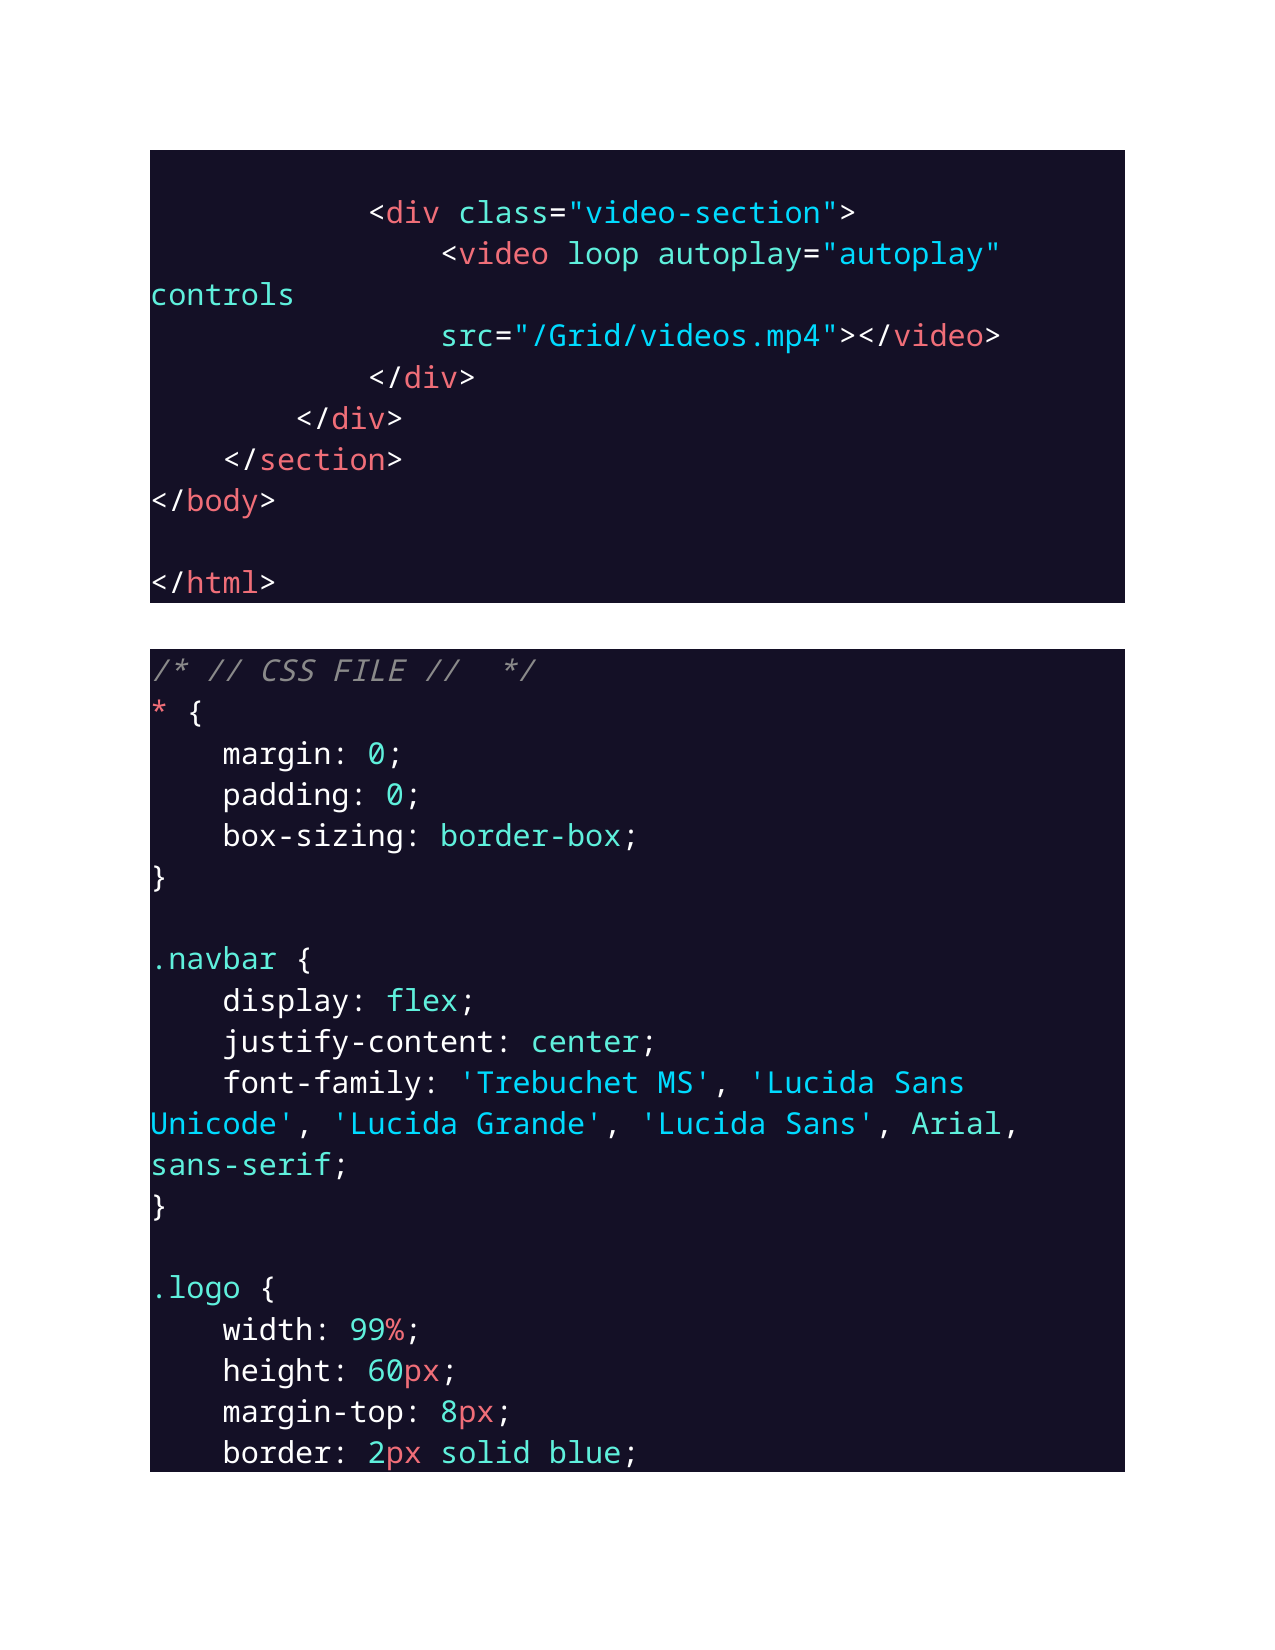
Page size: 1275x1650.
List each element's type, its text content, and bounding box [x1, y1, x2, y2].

text height: 60px; [150, 1349, 1125, 1390]
text </body> [150, 479, 1125, 520]
text </html> [150, 561, 1125, 603]
text display: flex; [150, 979, 1125, 1020]
text } [150, 1184, 1125, 1226]
text .navbar { [150, 937, 1125, 979]
text justify-content: center; [150, 1020, 1125, 1061]
text </div> [150, 356, 1125, 397]
text } [150, 855, 1125, 896]
text * { [150, 691, 1125, 732]
text font-family: 'Trebuchet MS', 'Lucida Sans Unicode', 'Lucida Grande', 'Lucida Sans', Arial, sans-serif; [150, 1061, 1125, 1184]
text padding: 0; [150, 773, 1125, 814]
text </div> [150, 397, 1125, 438]
text margin-top: 8px; [150, 1390, 1125, 1431]
text border: 2px solid blue; [150, 1431, 1125, 1472]
text .logo { [150, 1267, 1125, 1308]
text <div class="video-section"> [150, 191, 1125, 232]
text <video loop autoplay="autoplay" controls [150, 232, 1125, 314]
text box-sizing: border-box; [150, 814, 1125, 855]
text src="/Grid/videos.mp4"></video> [150, 314, 1125, 356]
text /* // CSS FILE // */ [150, 649, 1125, 691]
text </section> [150, 438, 1125, 479]
text margin: 0; [150, 732, 1125, 773]
text width: 99%; [150, 1308, 1125, 1349]
